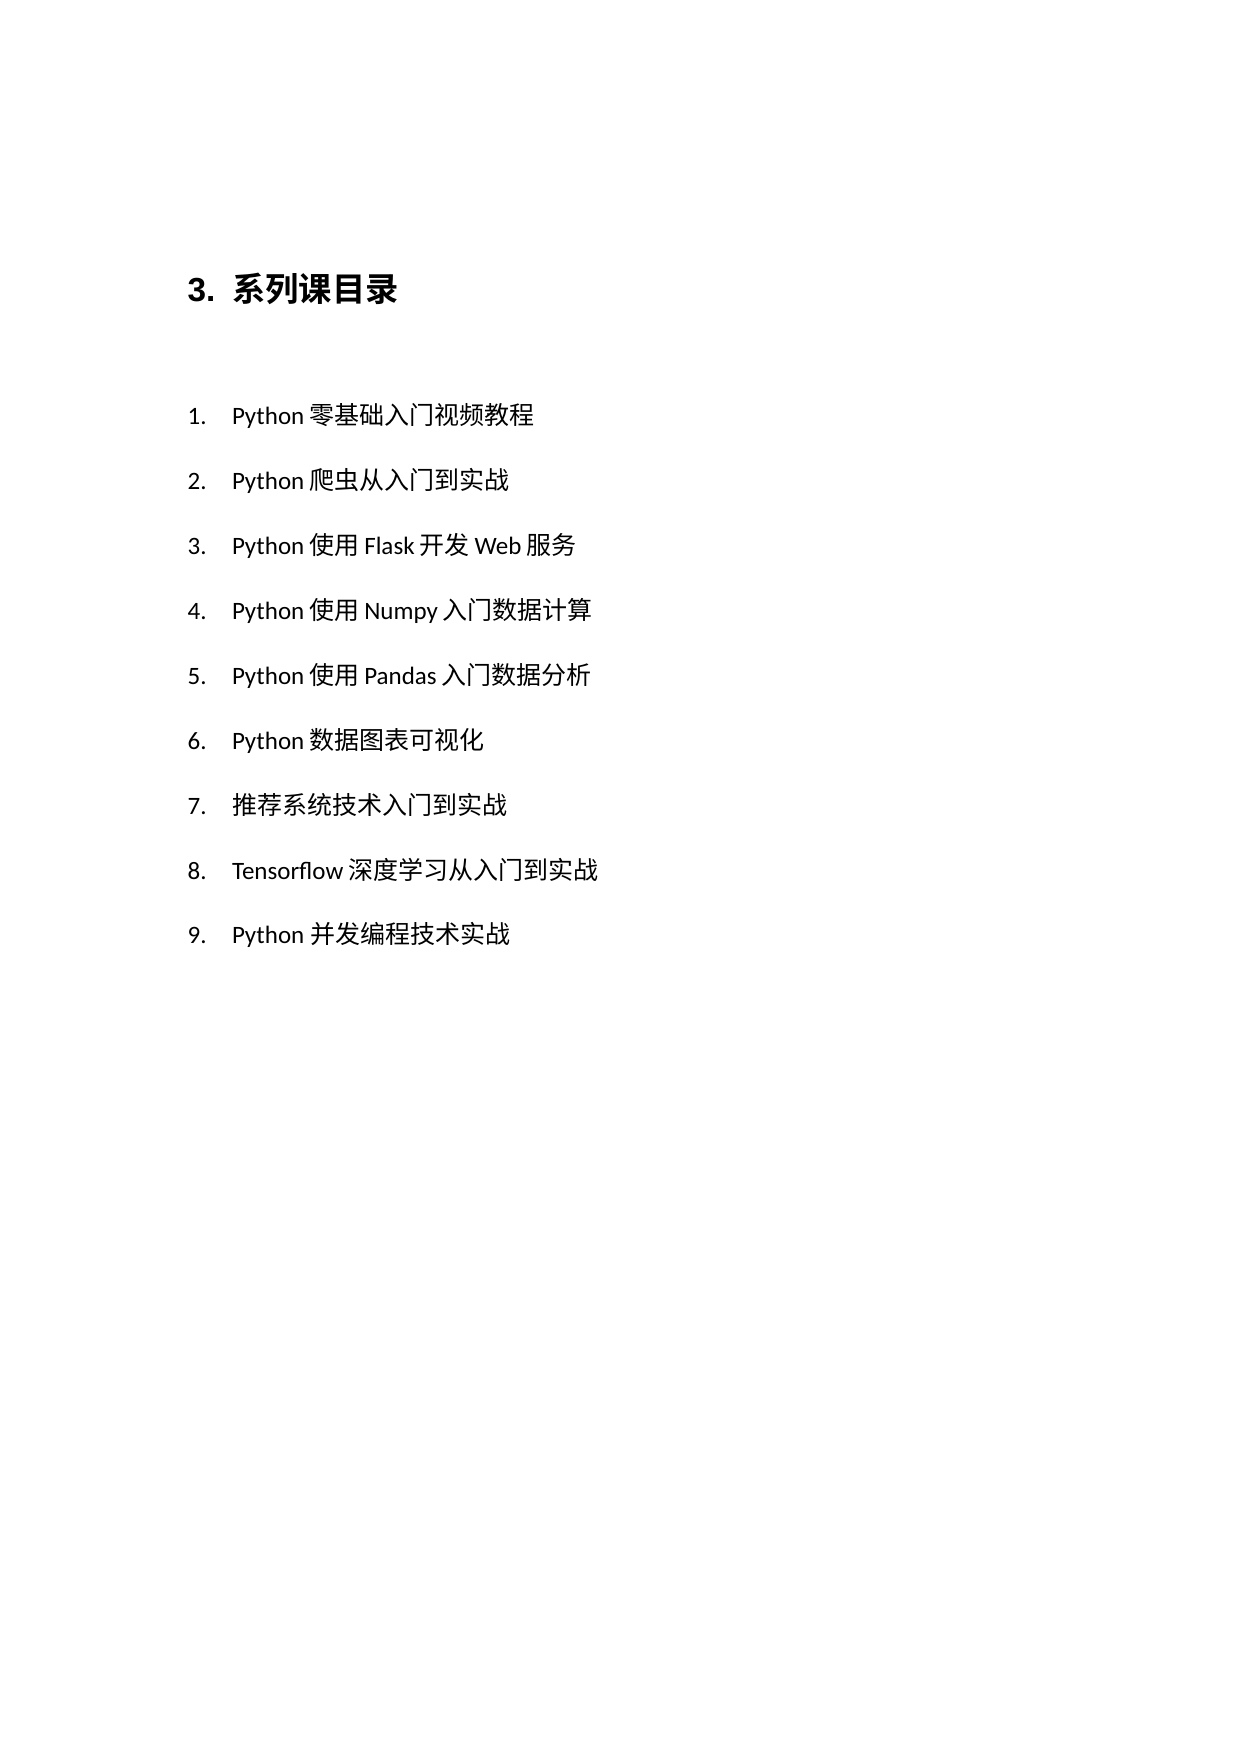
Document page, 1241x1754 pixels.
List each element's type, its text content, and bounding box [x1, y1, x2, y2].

subtitle 系列课目录 [187, 254, 1053, 319]
list Python零基础入门视频教程 [187, 381, 1053, 446]
list Python 并发编程技术实战 [187, 901, 1053, 966]
list 推荐系统技术入门到实战 [187, 771, 1053, 836]
list Python数据图表可视化 [187, 706, 1053, 771]
list Python使用Pandas入门数据分析 [187, 641, 1053, 706]
list Python爬虫从入门到实战 [187, 446, 1053, 511]
list Python使用Numpy入门数据计算 [187, 576, 1053, 641]
list Python使用Flask开发Web服务 [187, 511, 1053, 576]
list Tensorflow深度学习从入门到实战 [187, 836, 1053, 901]
